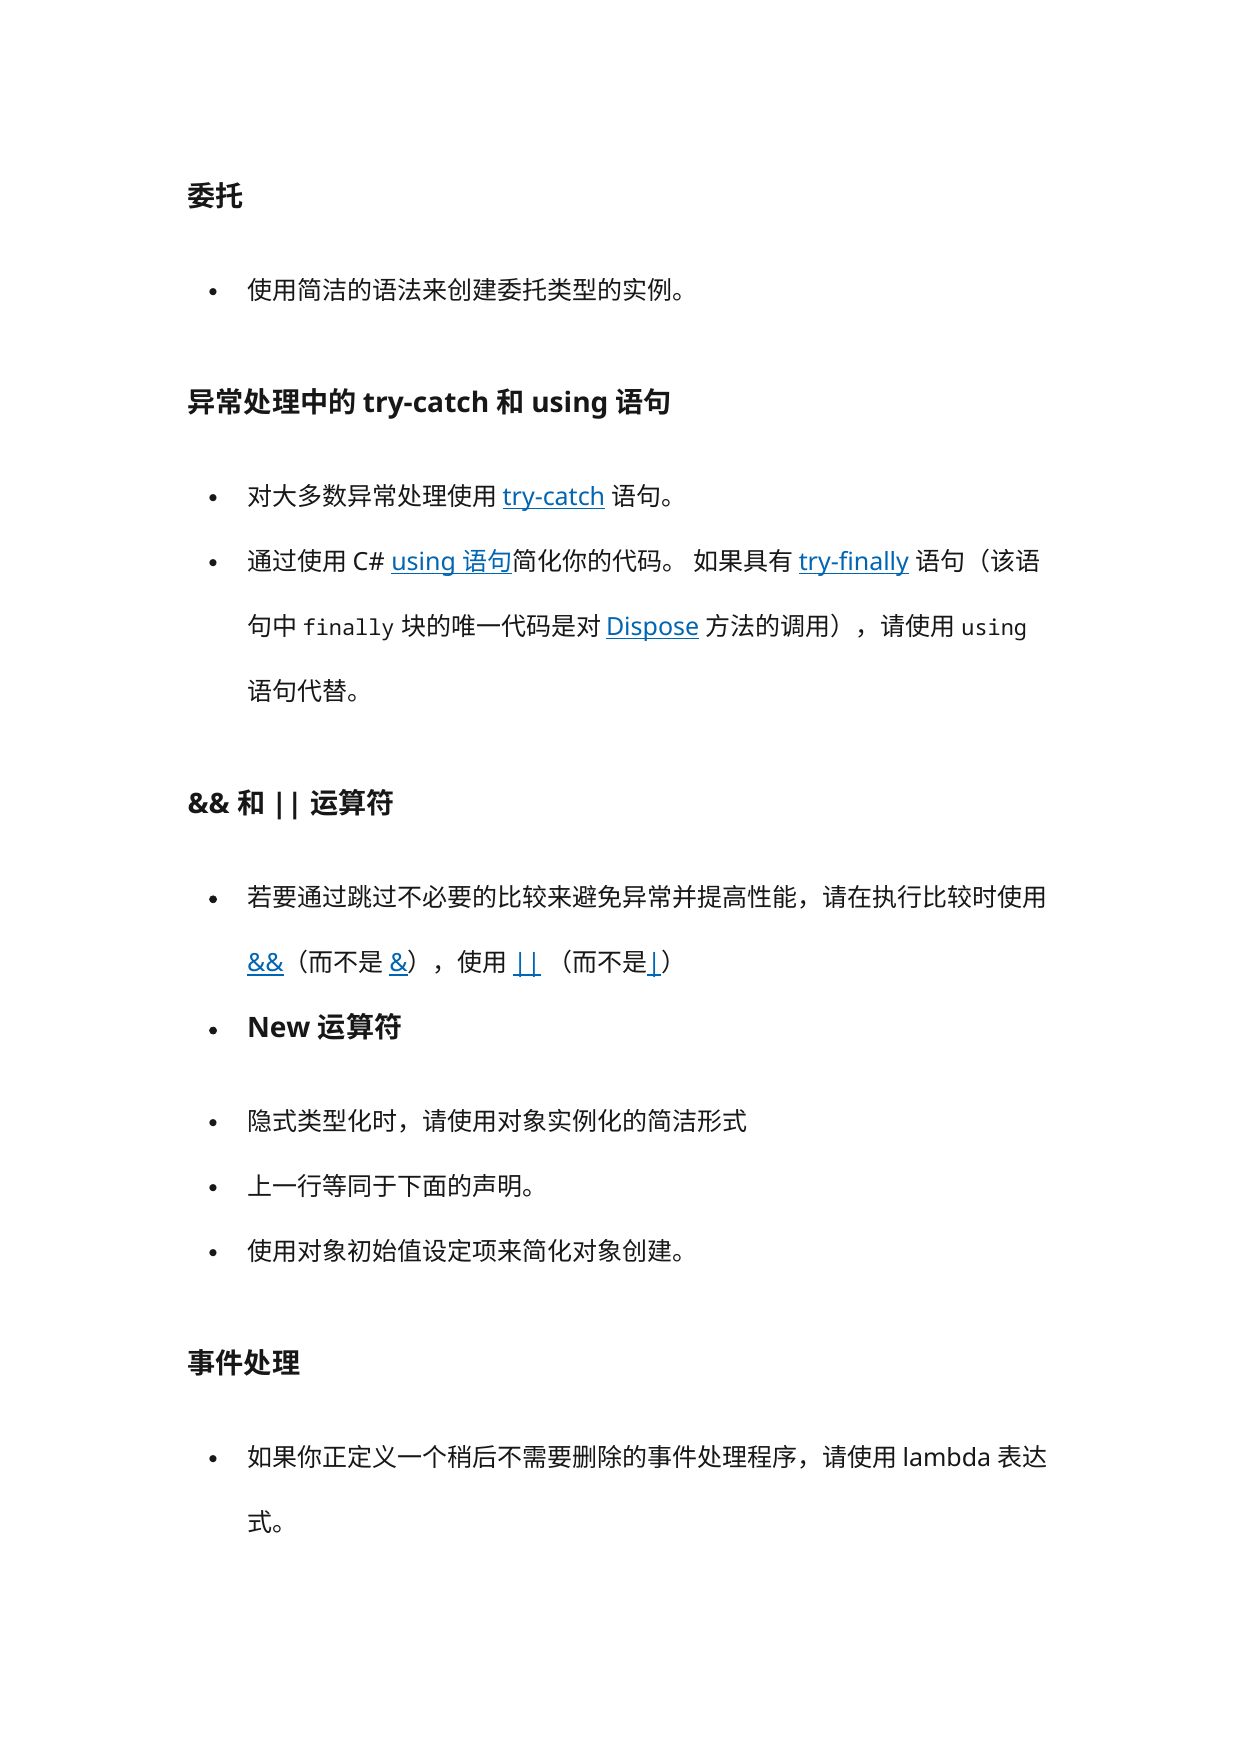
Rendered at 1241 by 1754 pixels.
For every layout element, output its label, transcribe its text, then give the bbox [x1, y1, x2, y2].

text && 和 || 运算符 [187, 769, 1053, 834]
text 委托 [187, 162, 1053, 227]
list 隐式类型化时，请使用对象实例化的简洁形式 [209, 1087, 1053, 1152]
text 异常处理中的 try-catch 和 using 语句 [187, 368, 1053, 433]
list 如果你正定义一个稍后不需要删除的事件处理程序，请使用 lambda 表达式。 [209, 1423, 1053, 1553]
list 使用对象初始值设定项来简化对象创建。 [209, 1217, 1053, 1282]
list 对大多数异常处理使用 try-catch 语句。 [209, 462, 1053, 527]
list New 运算符 [209, 993, 1053, 1058]
list 上一行等同于下面的声明。 [209, 1152, 1053, 1217]
list 若要通过跳过不必要的比较来避免异常并提高性能，请在执行比较时使用 &&（而不是 &），使用 || （而不是|） [209, 863, 1053, 993]
list 使用简洁的语法来创建委托类型的实例。 [209, 256, 1053, 321]
text 事件处理 [187, 1329, 1053, 1394]
list 通过使用 C# using 语句简化你的代码。 如果具有 try-finally 语句（该语句中 finally 块的唯一代码是对Dispose 方法的调用），请使用 using 语句代替。 [209, 527, 1053, 722]
